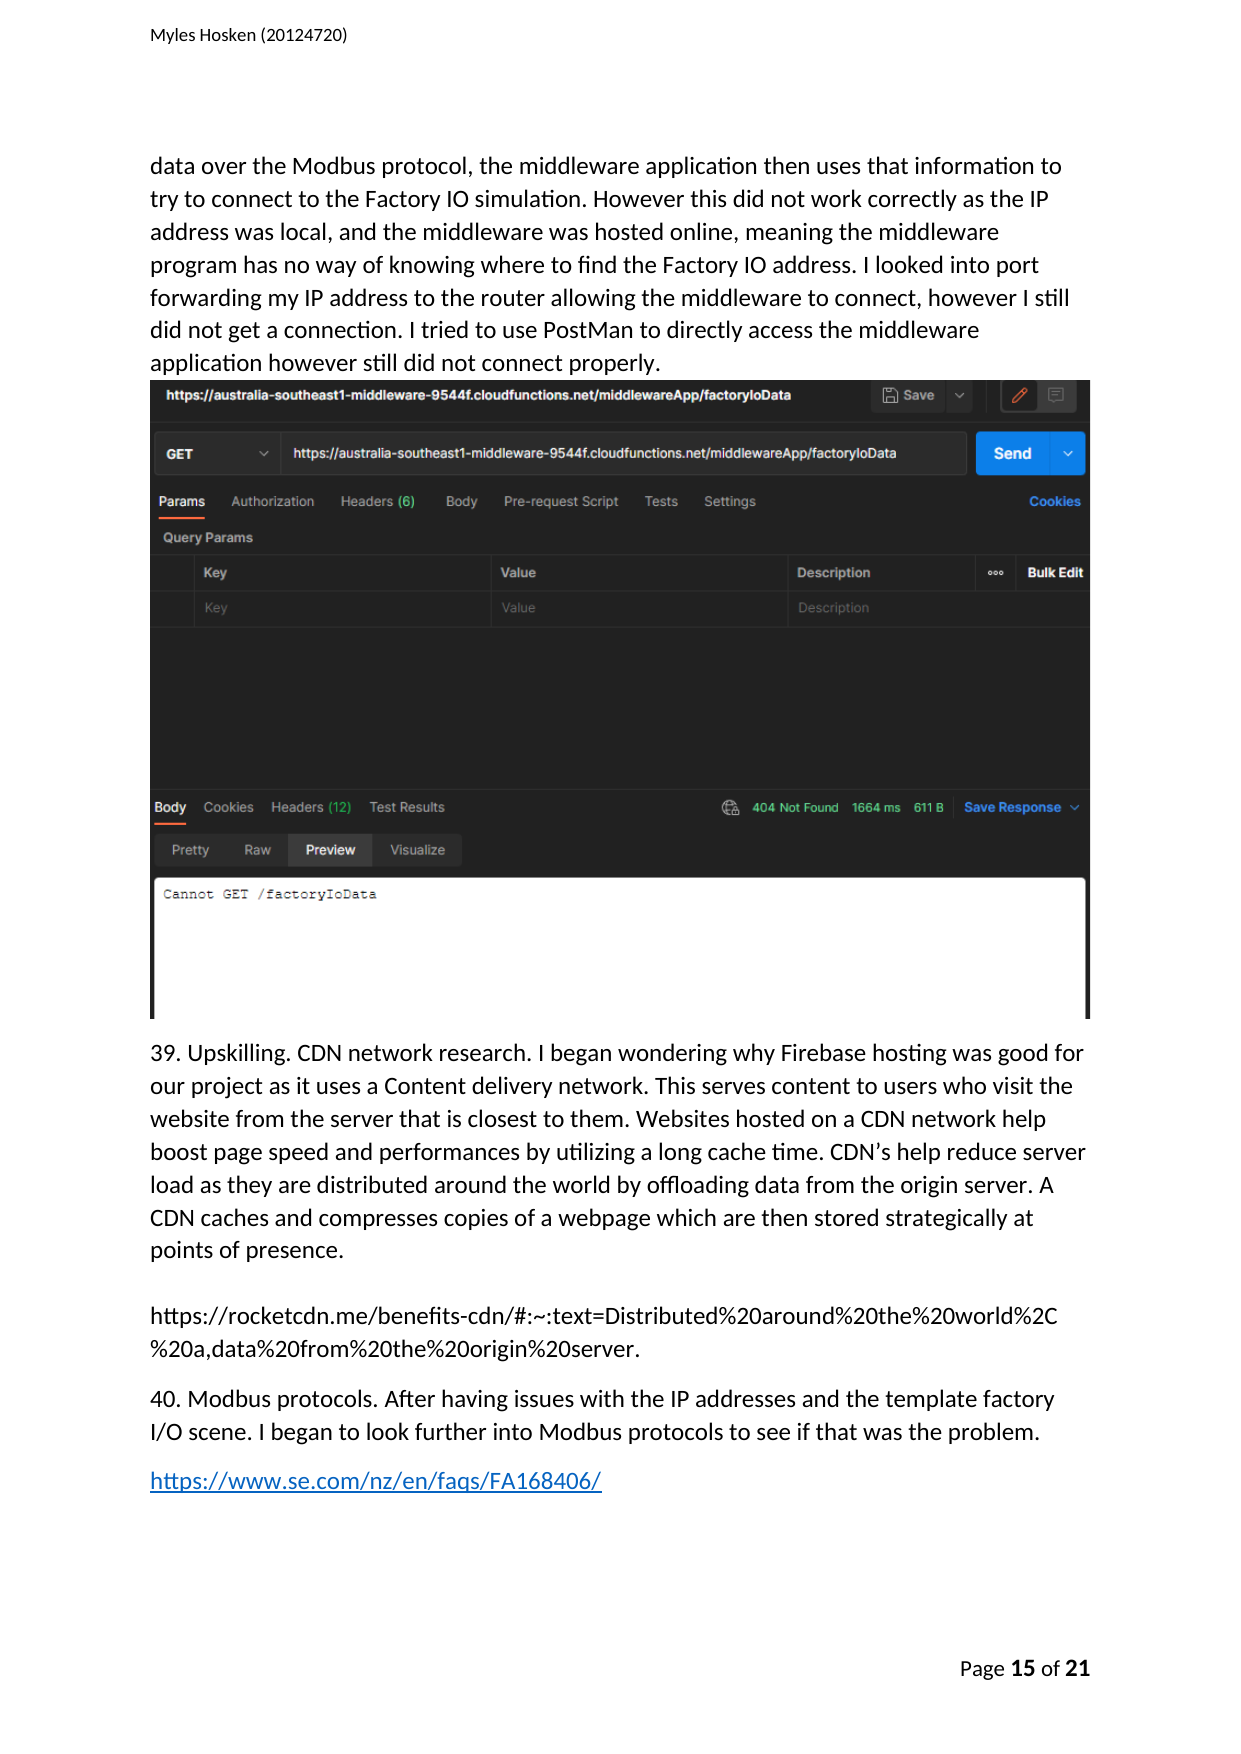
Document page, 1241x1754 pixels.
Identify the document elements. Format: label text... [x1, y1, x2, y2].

picture [150, 380, 1091, 1019]
text 39. Upskilling. CDN network research. I began wondering why Firebase hosting was good for our project as it uses a Content delivery network. This serves content to users who visit the website from the server that is closest to them. Websites hosted on a CDN network help boost page speed and performances by utilizing a long cache time. CDN’s help reduce server load as they are distributed around the world by offloading data from the origin server. A CDN caches and compresses copies of a webpage which are then stored strategically at points of presence. https://rocketcdn.me/benefits-cdn/#:~:text=Distributed%20around%20the%20world%2C%20a,data%20from%20the%20origin%20server. [150, 1037, 1090, 1364]
text 40. Modbus protocols. After having issues with the IP addresses and the template factory I/O scene. I began to look further into Modbus protocols to see if that was the problem. [150, 1383, 1090, 1446]
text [150, 150, 1090, 380]
text https://www.se.com/nz/en/faqs/FA168406/ [150, 1466, 1090, 1496]
